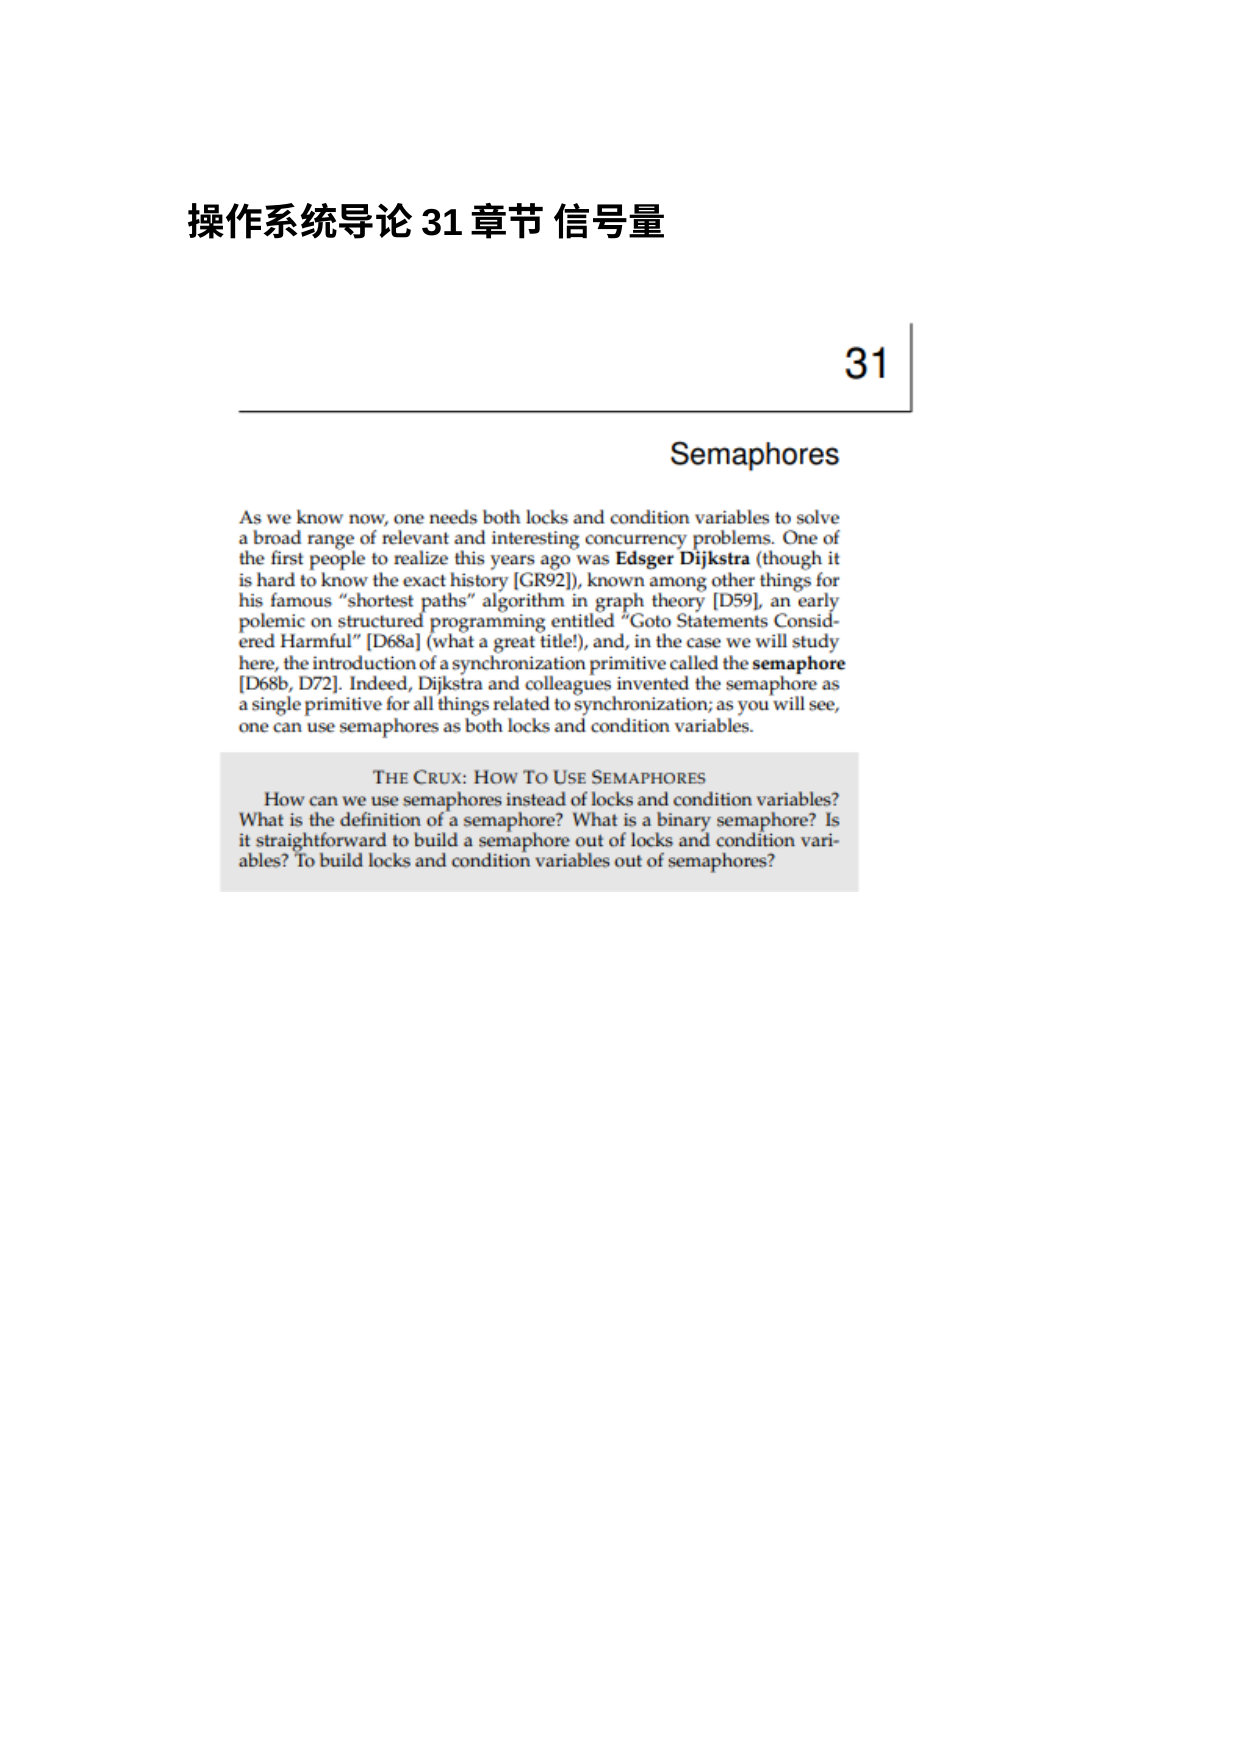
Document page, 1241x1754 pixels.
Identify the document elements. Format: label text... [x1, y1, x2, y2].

picture [187, 282, 932, 892]
subtitle 操作系统导论 31章节 信号量 [187, 178, 1053, 259]
